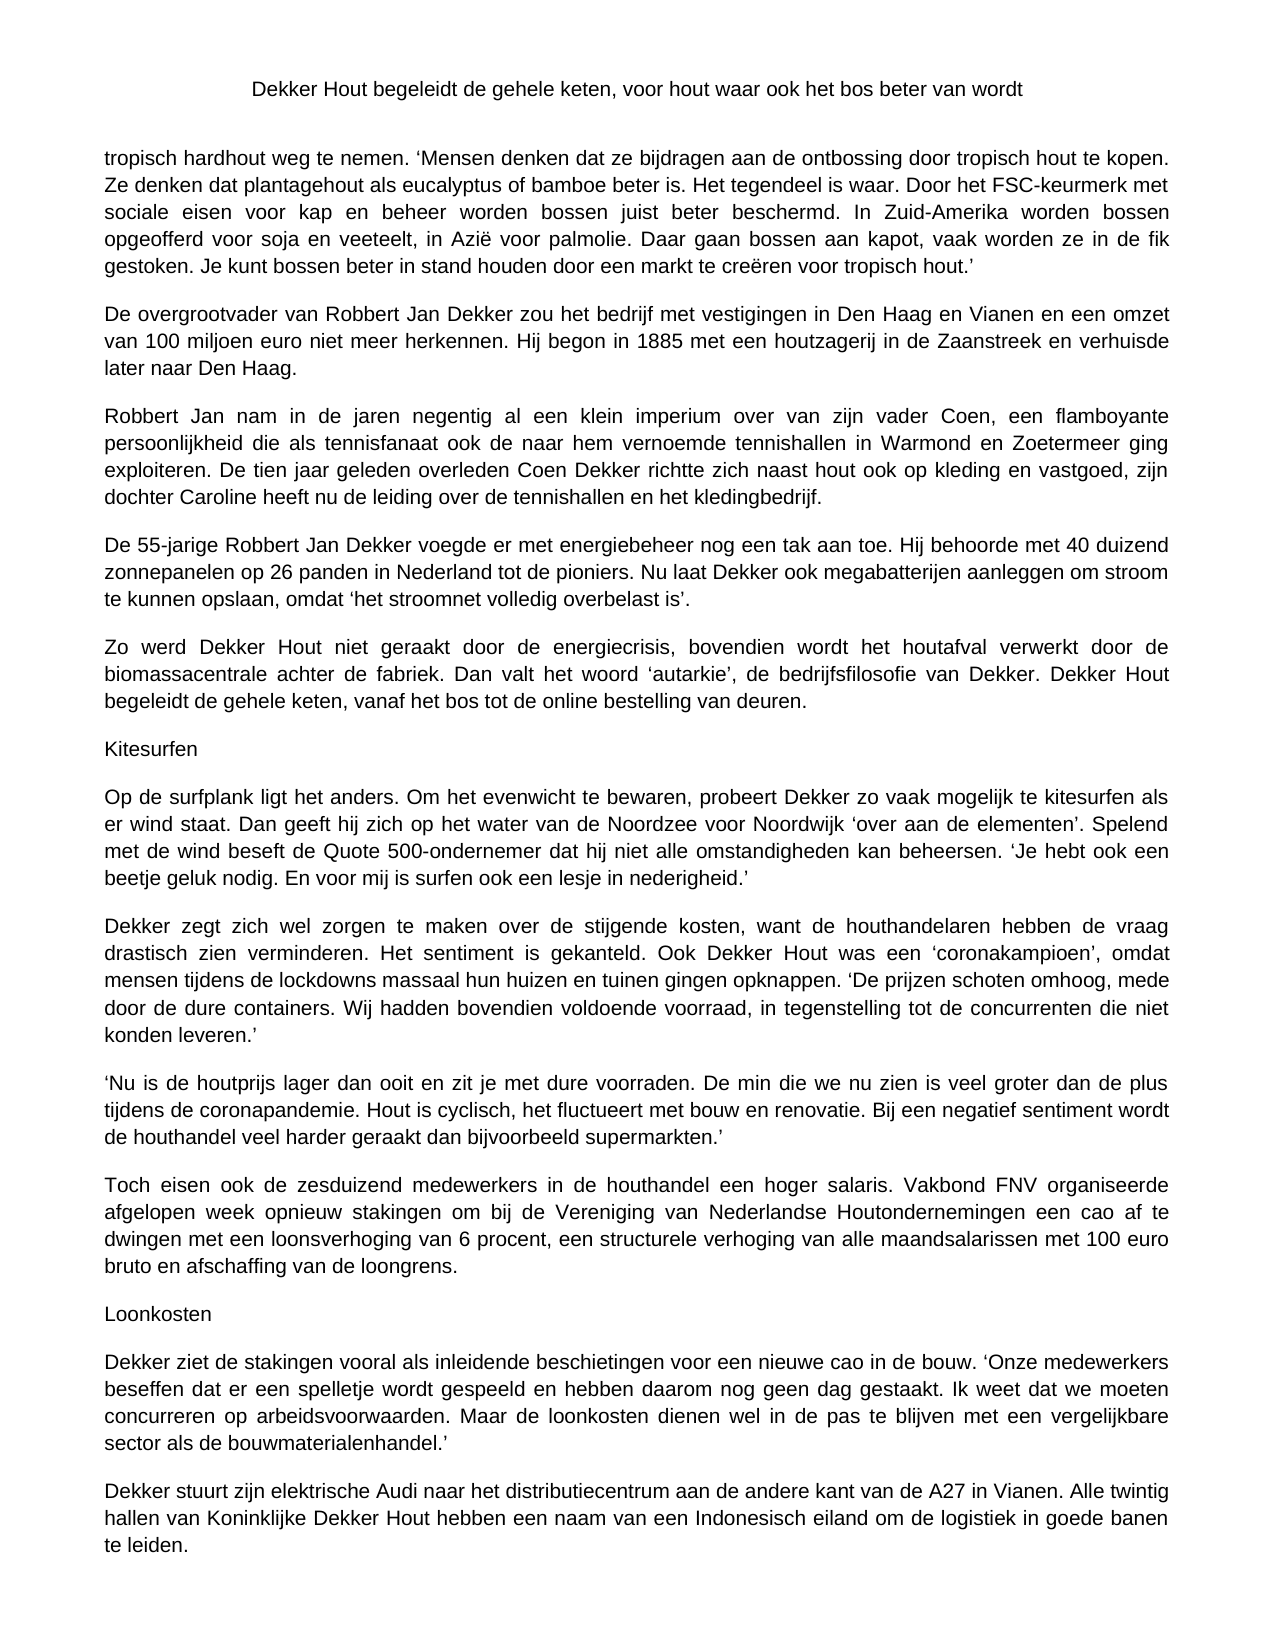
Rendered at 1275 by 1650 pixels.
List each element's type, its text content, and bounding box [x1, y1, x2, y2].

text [104, 142, 1171, 278]
text De overgrootvader van Robbert Jan Dekker zou het bedrijf met vestigingen in Den Haag en Vianen en een omzet van 100 miljoen euro niet meer herkennen. Hij begon in 1885 met een houtzagerij in de Zaanstreek en verhuisde later naar Den Haag. [104, 298, 1171, 380]
text Zo werd Dekker Hout niet geraakt door de energiecrisis, bovendien wordt het houtafval verwerkt door de biomassacentrale achter de fabriek. Dan valt het woord ‘autarkie’, de bedrijfsfilosofie van Dekker. Dekker Hout begeleidt de gehele keten, vanaf het bos tot de online bestelling van deuren. [104, 632, 1171, 713]
text Robbert Jan nam in de jaren negentig al een klein imperium over van zijn vader Coen, een flamboyante persoonlijkheid die als tennisfanaat ook de naar hem vernoemde tennishallen in Warmond en Zoetermeer ging exploiteren. De tien jaar geleden overleden Coen Dekker richtte zich naast hout ook op kleding en vastgoed, zijn dochter Caroline heeft nu de leiding over de tennishallen en het kledingbedrijf. [104, 401, 1171, 509]
text De 55-jarige Robbert Jan Dekker voegde er met energiebeheer nog een tak aan toe. Hij behoorde met 40 duizend zonnepanelen op 26 panden in Nederland tot de pioniers. Nu laat Dekker ook megabatterijen aanleggen om stroom te kunnen opslaan, omdat ‘het stroomnet volledig overbelast is’. [104, 530, 1171, 611]
text Toch eisen ook de zesduizend medewerkers in de houthandel een hoger salaris. Vakbond FNV organiseerde afgelopen week opnieuw stakingen om bij de Vereniging van Nederlandse Houtondernemingen een cao af te dwingen met een loonsverhoging van 6 procent, een structurele verhoging van alle maandsalarissen met 100 euro bruto en afschaffing van de loongrens. [104, 1169, 1171, 1278]
text Kitesurfen [104, 734, 1171, 761]
text Loonkosten [104, 1298, 1171, 1326]
text Op de surfplank ligt het anders. Om het evenwicht te bewaren, probeert Dekker zo vaak mogelijk te kitesurfen als er wind staat. Dan geeft hij zich op het water van de Noordzee voor Noordwijk ‘over aan de elementen’. Spelend met de wind beseft de Quote 500-ondernemer dat hij niet alle omstandigheden kan beheersen. ‘Je hebt ook een beetje geluk nodig. En voor mij is surfen ook een lesje in nederigheid.’ [104, 782, 1171, 890]
text Dekker zegt zich wel zorgen te maken over de stijgende kosten, want de houthandelaren hebben de vraag drastisch zien verminderen. Het sentiment is gekanteld. Ook Dekker Hout was een ‘coronakampioen’, omdat mensen tijdens de lockdowns massaal hun huizen en tuinen gingen opknappen. ‘De prijzen schoten omhoog, mede door de dure containers. Wij hadden bovendien voldoende voorraad, in tegenstelling tot de concurrenten die niet konden leveren.’ [104, 911, 1171, 1046]
text Dekker ziet de stakingen vooral als inleidende beschietingen voor een nieuwe cao in de bouw. ‘Onze medewerkers beseffen dat er een spelletje wordt gespeeld en hebben daarom nog geen dag gestaakt. Ik weet dat we moeten concurreren op arbeidsvoorwaarden. Maar de loonkosten dienen wel in de pas te blijven met een vergelijkbare sector als de bouwmaterialenhandel.’ [104, 1346, 1171, 1455]
text Dekker stuurt zijn elektrische Audi naar het distributiecentrum aan de andere kant van de A27 in Vianen. Alle twintig hallen van Koninklijke Dekker Hout hebben een naam van een Indonesisch eiland om de logistiek in goede banen te leiden. [104, 1476, 1171, 1557]
text ‘Nu is de houtprijs lager dan ooit en zit je met dure voorraden. De min die we nu zien is veel groter dan de plus tijdens de coronapandemie. Hout is cyclisch, het fluctueert met bouw en renovatie. Bij een negatief sentiment wordt de houthandel veel harder geraakt dan bijvoorbeeld supermarkten.’ [104, 1067, 1171, 1148]
